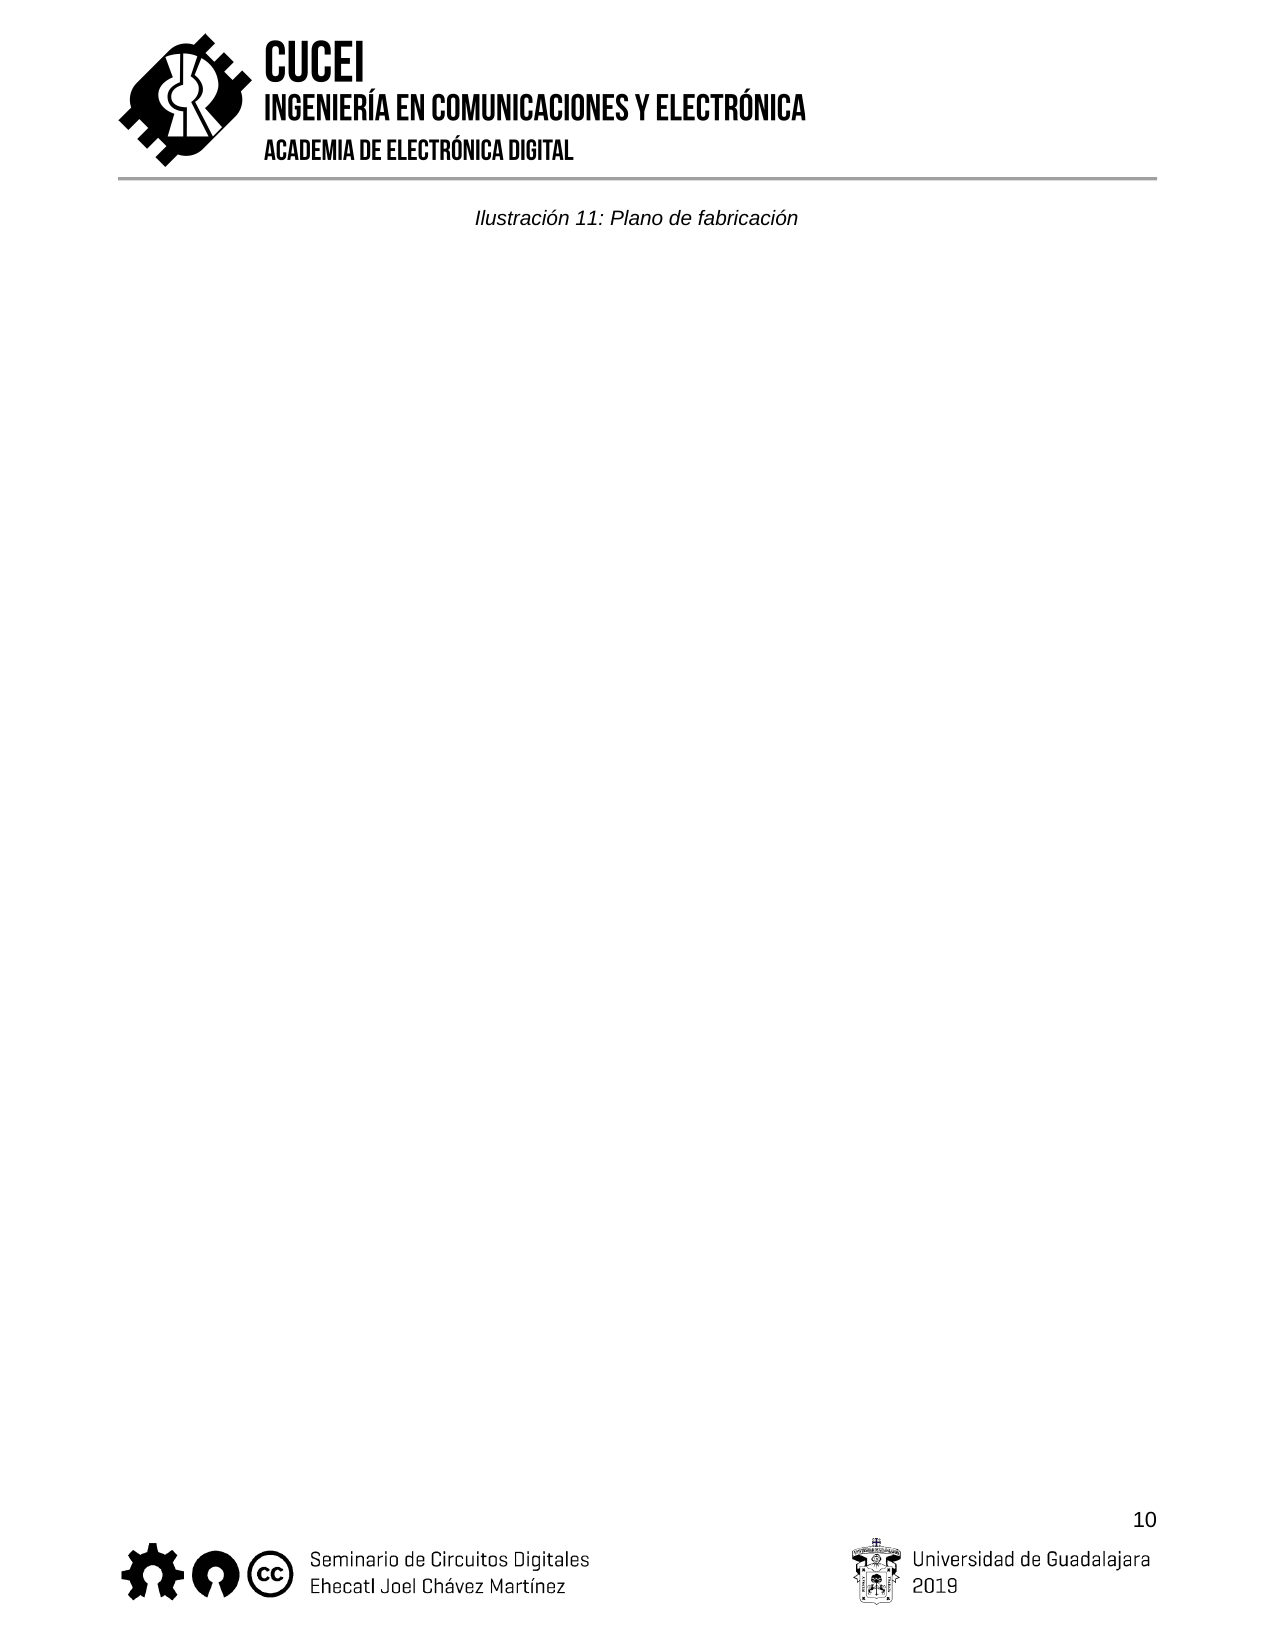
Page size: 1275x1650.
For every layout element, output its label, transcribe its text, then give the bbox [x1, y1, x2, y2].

picture [118, 33, 806, 167]
text Ilustración 11: Plano de fabricación [118, 206, 1157, 230]
picture [118, 1535, 1152, 1608]
